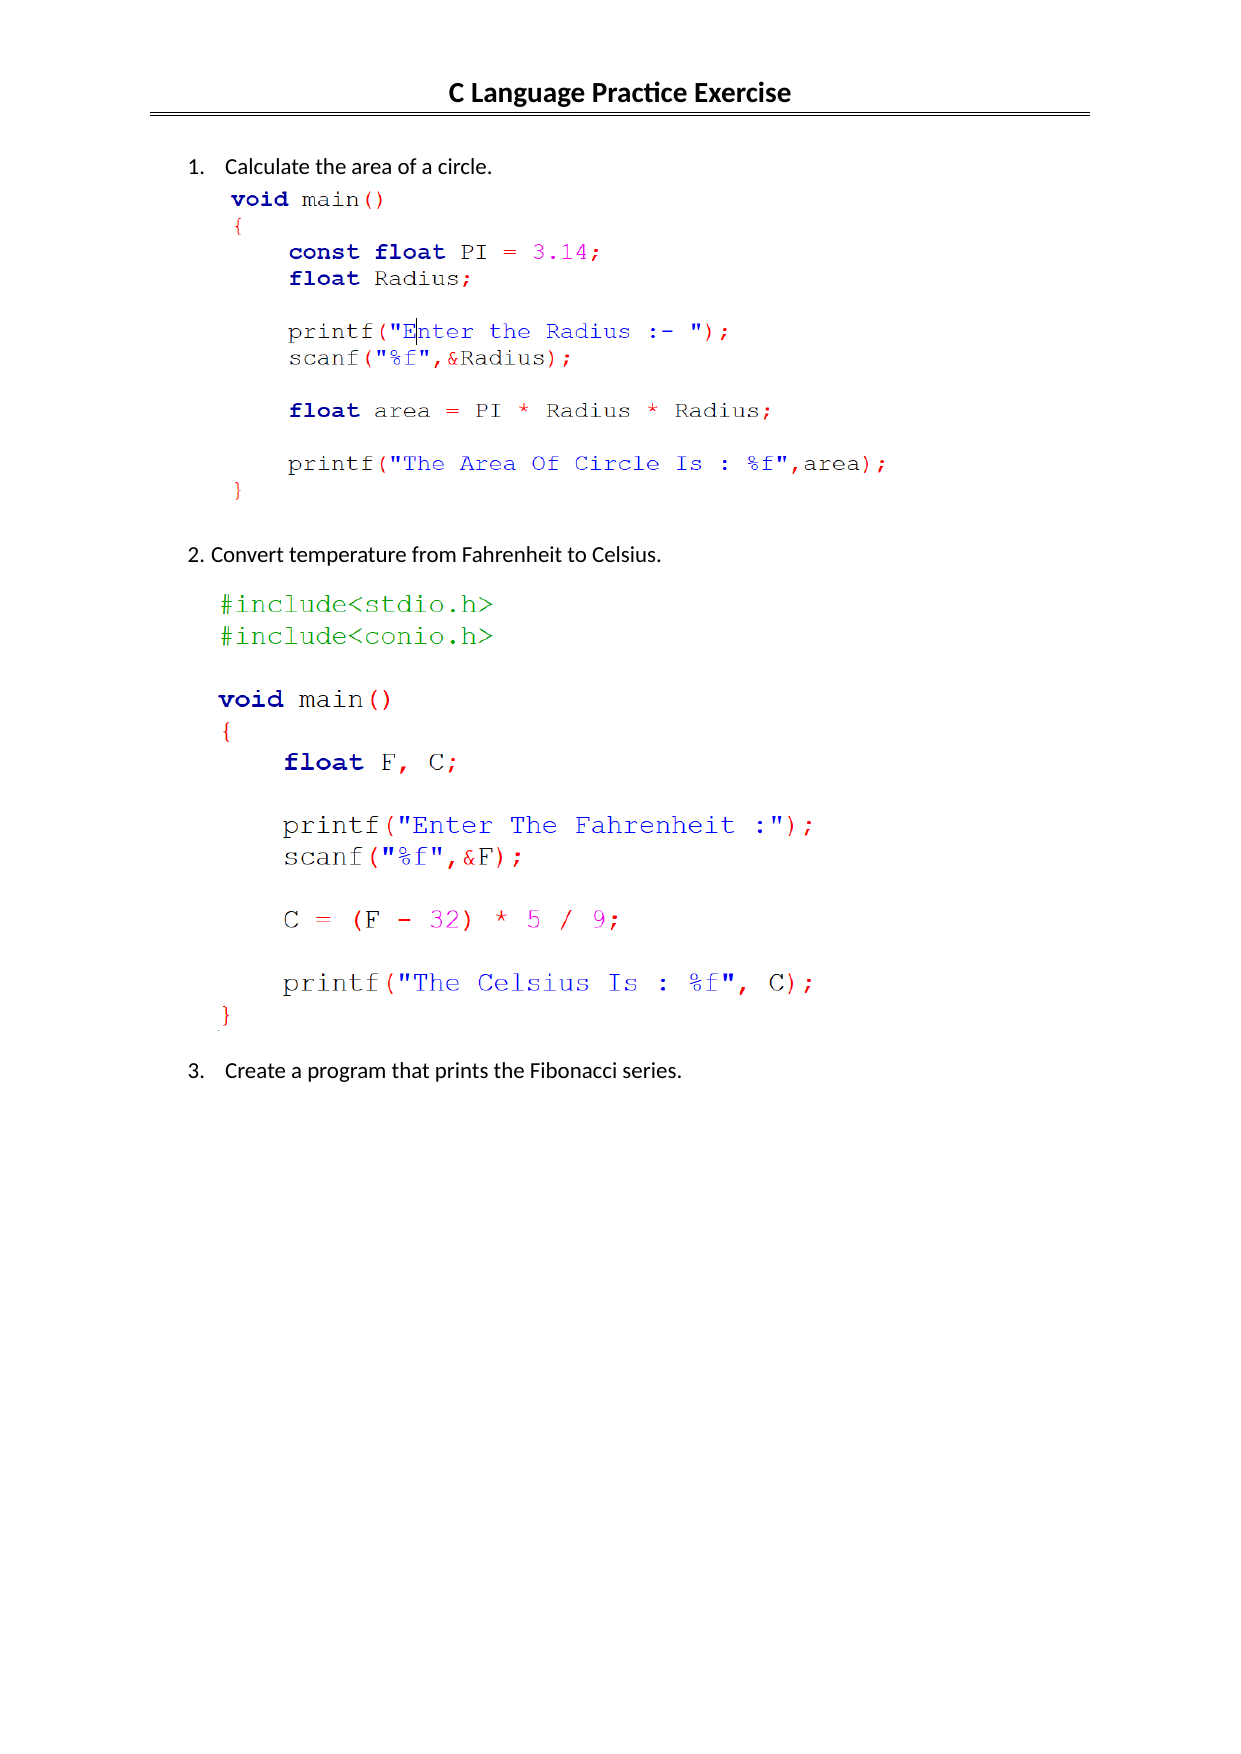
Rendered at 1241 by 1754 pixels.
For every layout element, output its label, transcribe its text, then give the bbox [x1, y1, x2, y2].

list Convert temperature from Fahrenheit to Celsius. [187, 540, 1090, 568]
list Create a program that prints the Fibonacci series. [187, 1056, 1090, 1084]
picture [229, 183, 903, 506]
picture [217, 588, 848, 1031]
list Calculate the area of a circle. [187, 152, 1090, 180]
